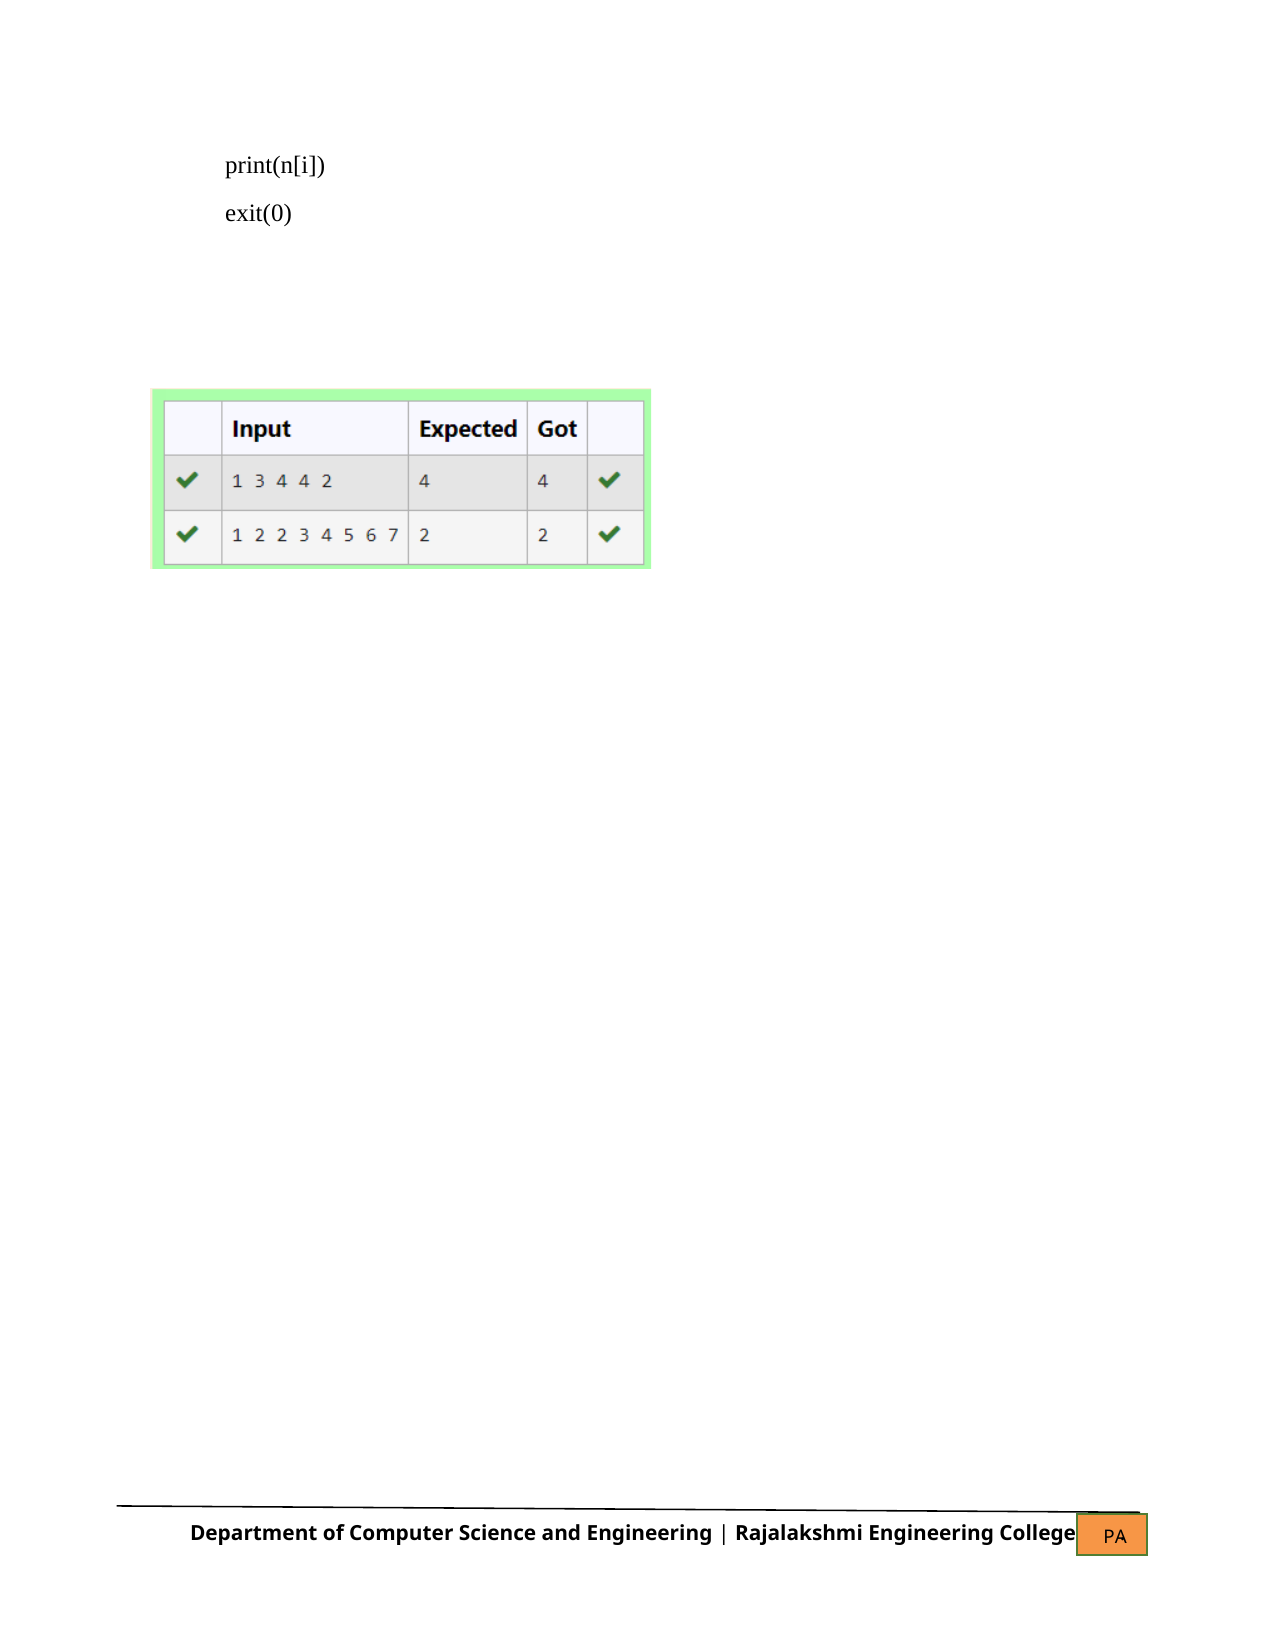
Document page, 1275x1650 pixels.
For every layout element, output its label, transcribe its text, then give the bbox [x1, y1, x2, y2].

text exit(0) [150, 198, 1125, 226]
picture [150, 388, 652, 569]
text print(n[i]) [150, 150, 1125, 179]
